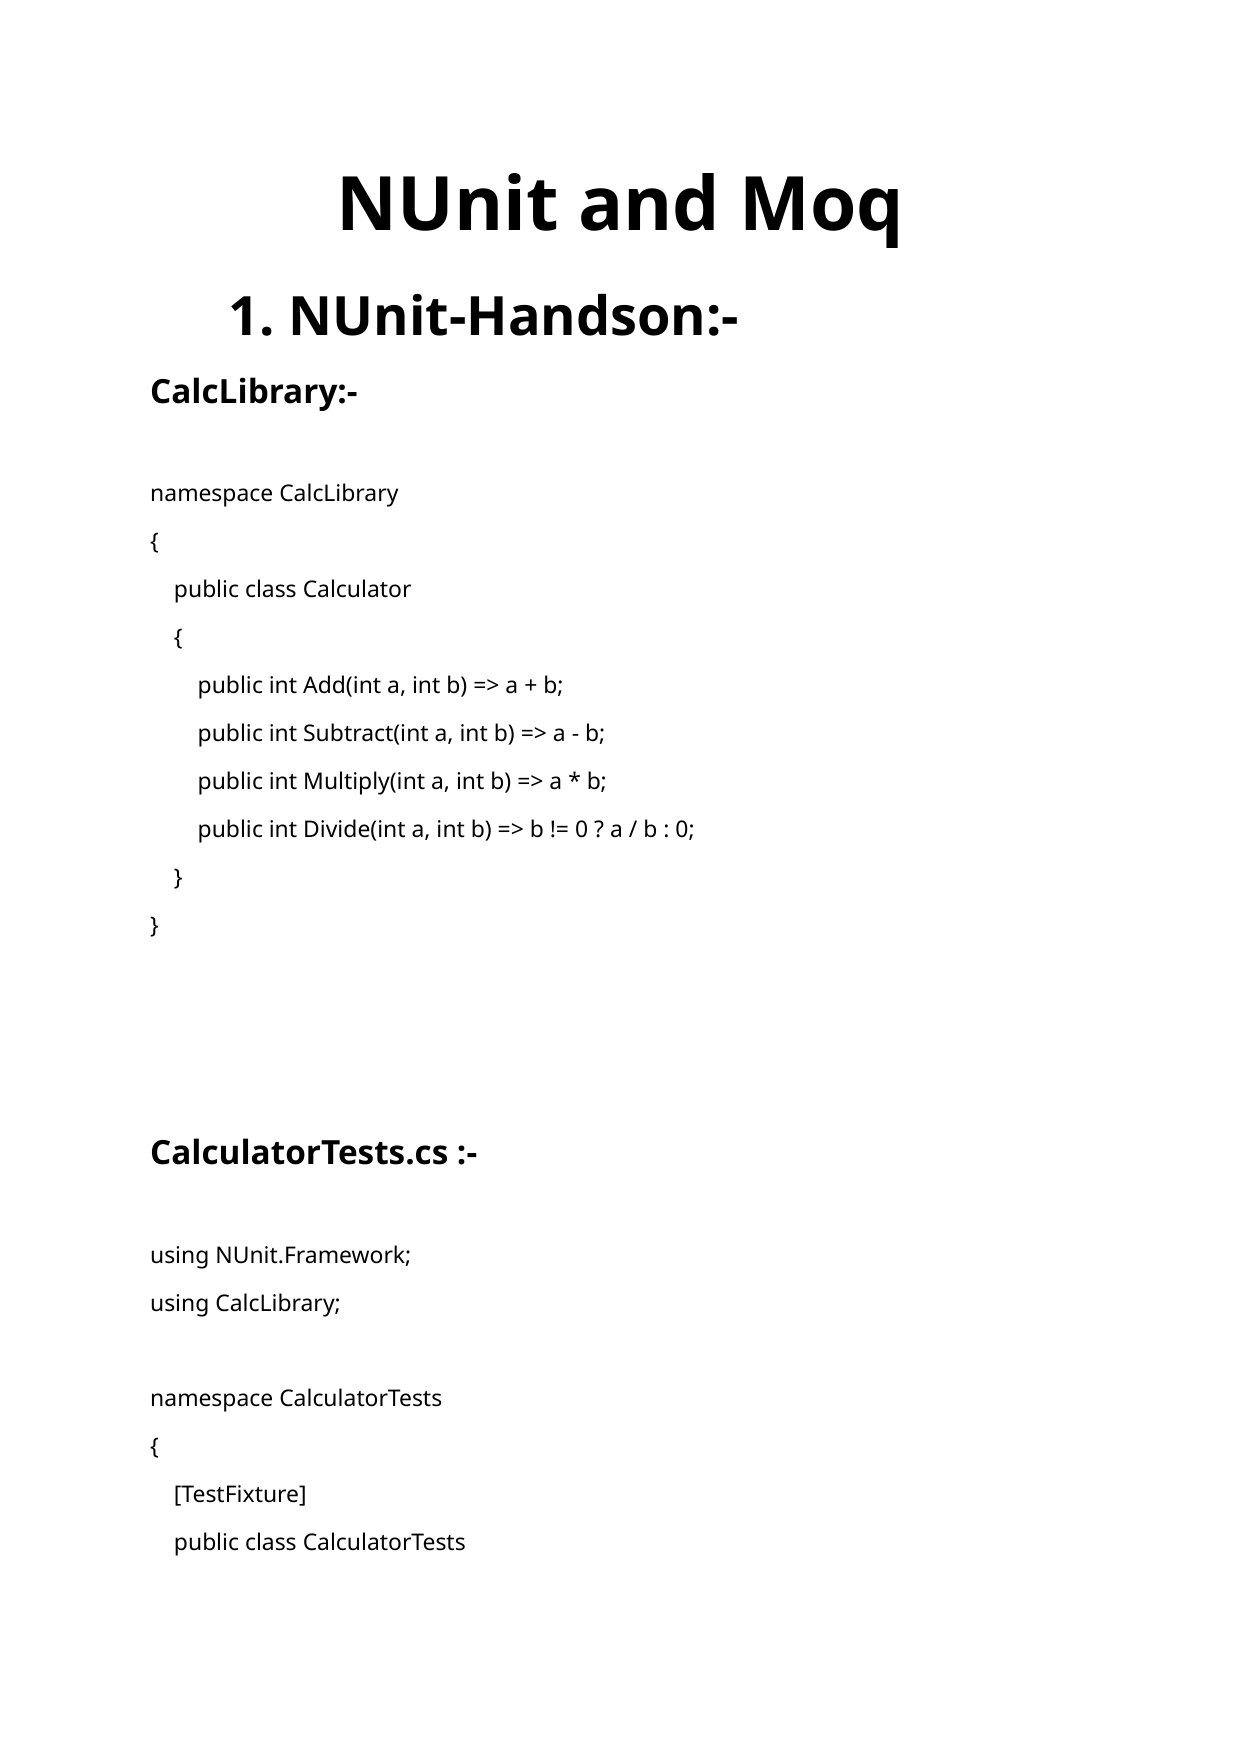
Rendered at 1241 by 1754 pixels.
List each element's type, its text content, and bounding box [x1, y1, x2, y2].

text namespace CalculatorTests [150, 1382, 1090, 1414]
text public int Add(int a, int b) => a + b; [150, 669, 1090, 700]
text namespace CalcLibrary [150, 477, 1090, 509]
text } [150, 909, 1090, 940]
text { [150, 1430, 1090, 1462]
text public int Subtract(int a, int b) => a - b; [150, 717, 1090, 748]
text { [150, 525, 1090, 557]
text public int Divide(int a, int b) => b != 0 ? a / b : 0; [150, 813, 1090, 844]
text CalcLibrary:- [150, 367, 1090, 413]
text NUnit and Moq [150, 150, 1090, 252]
text using NUnit.Framework; [150, 1239, 1090, 1270]
text public class CalculatorTests [150, 1526, 1090, 1557]
text public int Multiply(int a, int b) => a * b; [150, 765, 1090, 796]
text 1. NUnit-Handson:- [150, 277, 1090, 351]
text { [150, 621, 1090, 652]
text } [150, 861, 1090, 892]
text [TestFixture] [150, 1478, 1090, 1509]
text CalculatorTests.cs :- [150, 1129, 1090, 1174]
text public class Calculator [150, 573, 1090, 604]
text using CalcLibrary; [150, 1287, 1090, 1318]
